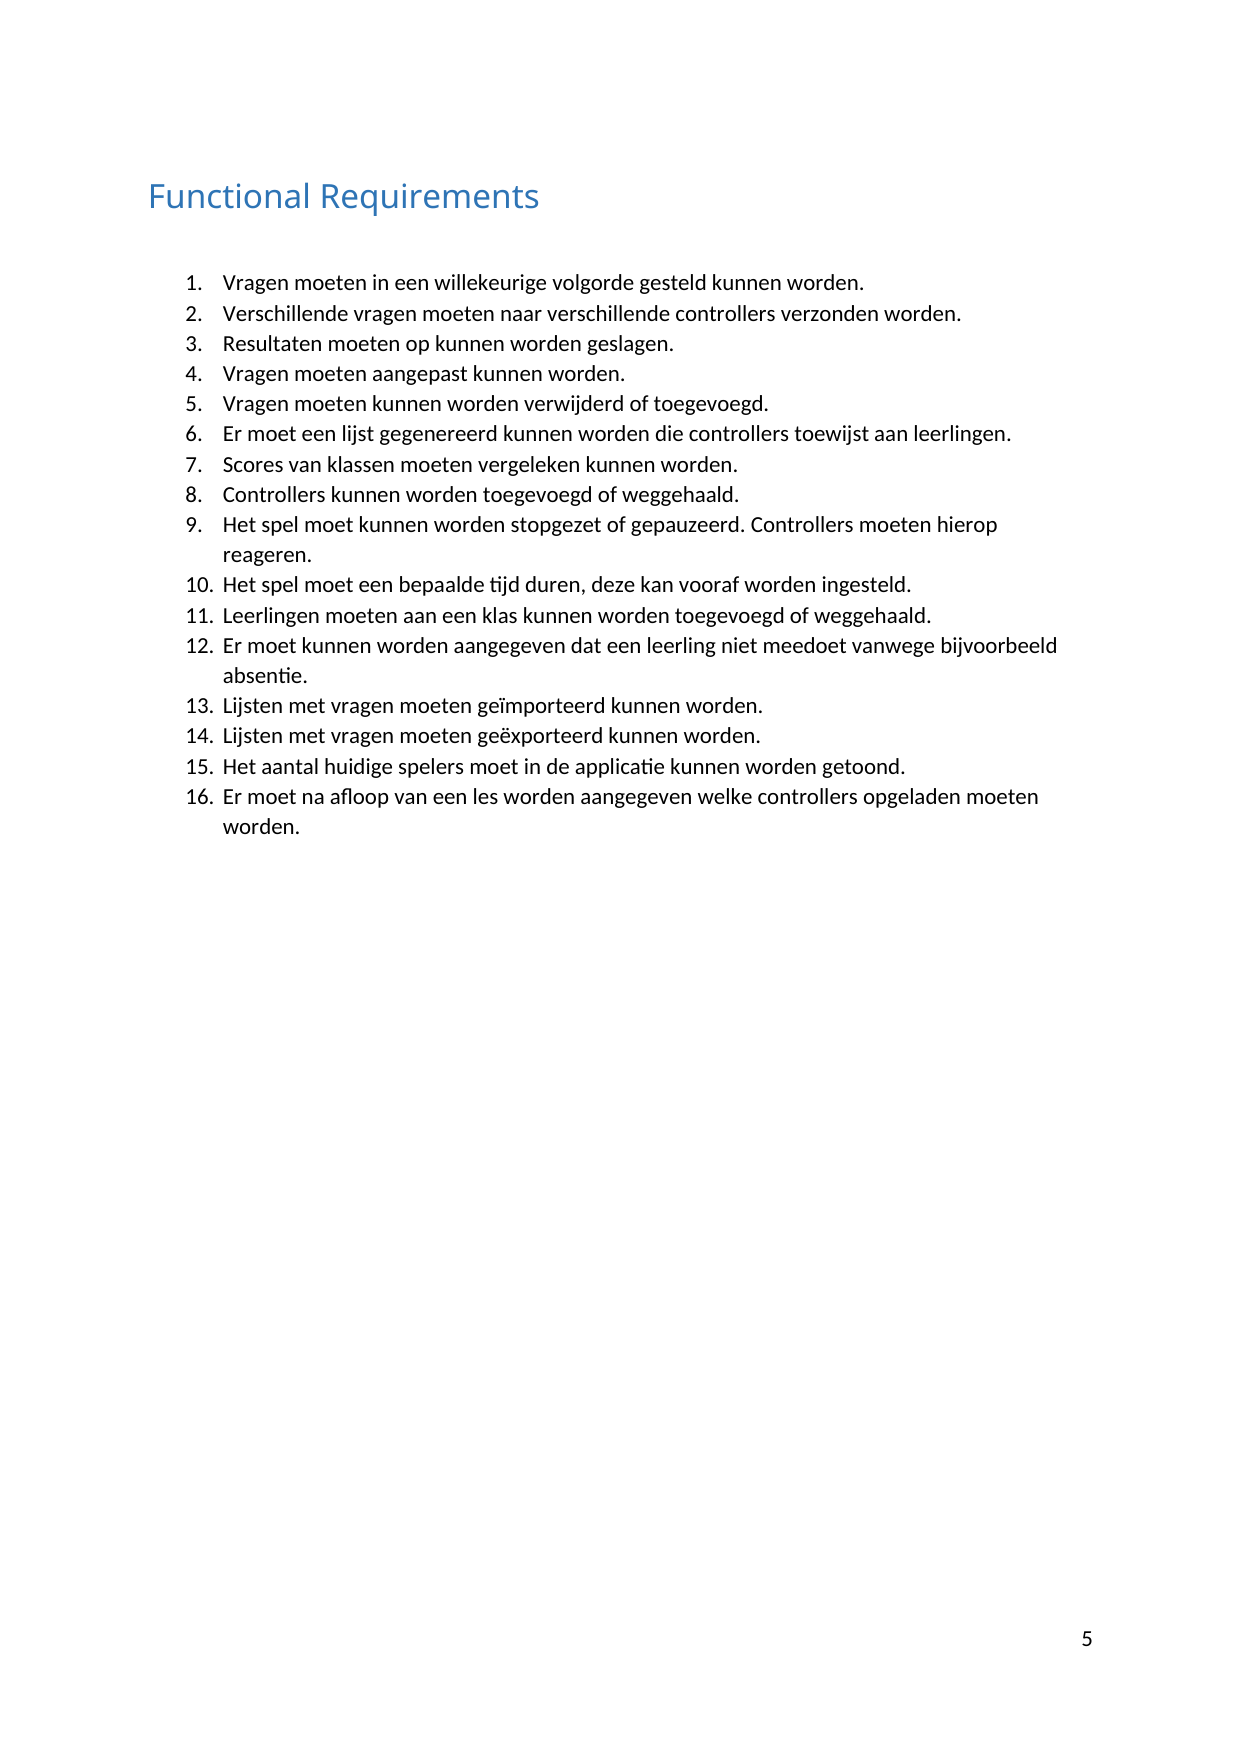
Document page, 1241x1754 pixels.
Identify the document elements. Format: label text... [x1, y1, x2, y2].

list Scores van klassen moeten vergeleken kunnen worden. [185, 450, 1093, 478]
list Lijsten met vragen moeten geïmporteerd kunnen worden. [185, 691, 1093, 719]
list Het aantal huidige spelers moet in de applicatie kunnen worden getoond. [185, 752, 1093, 780]
list Het spel moet een bepaalde tijd duren, deze kan vooraf worden ingesteld. [185, 571, 1093, 598]
subtitle Functional Requirements [148, 173, 1093, 218]
list Verschillende vragen moeten naar verschillende controllers verzonden worden. [185, 299, 1093, 327]
list Vragen moeten aangepast kunnen worden. [185, 359, 1093, 387]
list Resultaten moeten op kunnen worden geslagen. [185, 329, 1093, 357]
list Er moet kunnen worden aangegeven dat een leerling niet meedoet vanwege bijvoorbeeld absentie. [185, 631, 1093, 689]
list Er moet een lijst gegenereerd kunnen worden die controllers toewijst aan leerlingen. [185, 419, 1093, 447]
list Er moet na afloop van een les worden aangegeven welke controllers opgeladen moeten worden. [185, 782, 1093, 840]
list Vragen moeten kunnen worden verwijderd of toegevoegd. [185, 389, 1093, 417]
list Leerlingen moeten aan een klas kunnen worden toegevoegd of weggehaald. [185, 601, 1093, 629]
list Vragen moeten in een willekeurige volgorde gesteld kunnen worden. [185, 268, 1093, 296]
list Controllers kunnen worden toegevoegd of weggehaald. [185, 480, 1093, 508]
list Het spel moet kunnen worden stopgezet of gepauzeerd. Controllers moeten hierop reageren. [185, 510, 1093, 568]
list Lijsten met vragen moeten geëxporteerd kunnen worden. [185, 722, 1093, 749]
